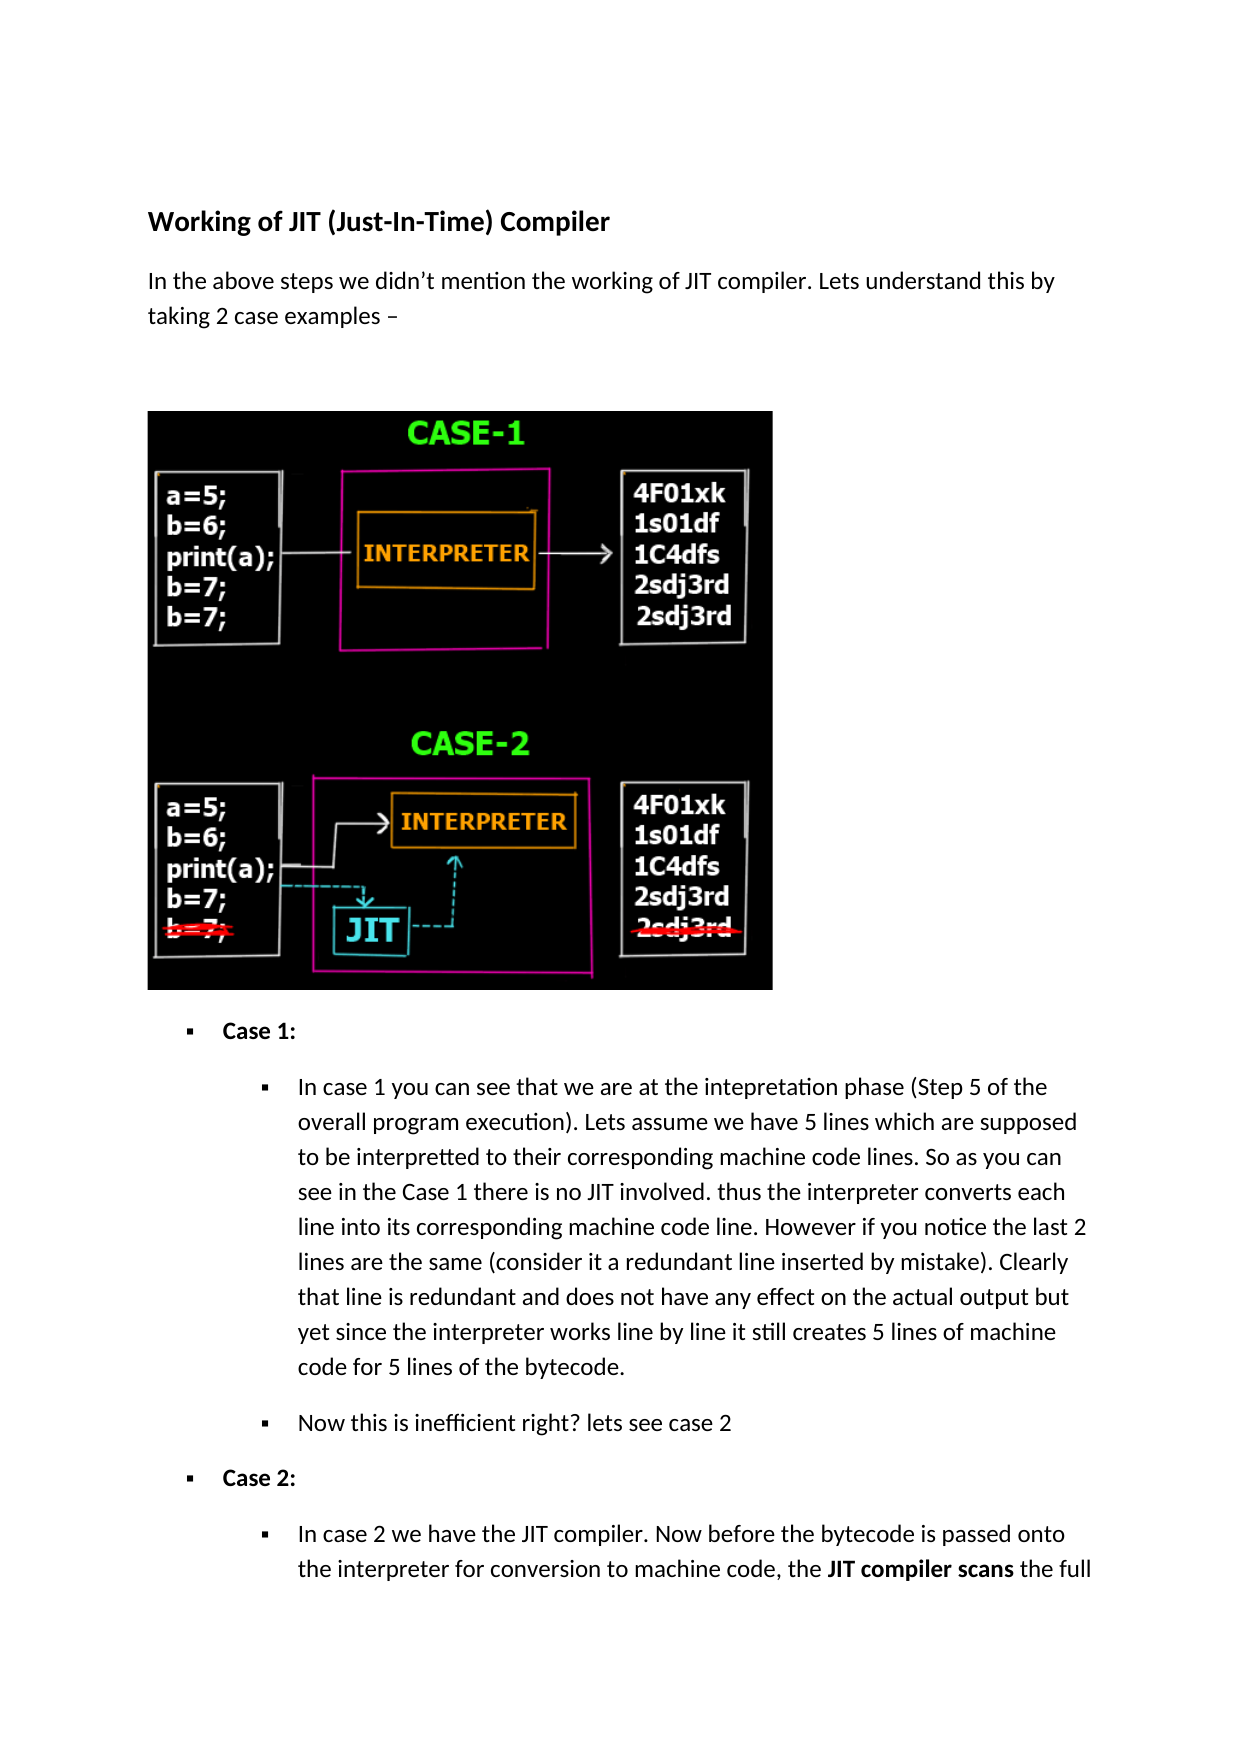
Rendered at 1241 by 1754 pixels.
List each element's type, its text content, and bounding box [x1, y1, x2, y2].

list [260, 1518, 1093, 1584]
picture [147, 411, 773, 990]
list Case 1: [185, 1015, 1093, 1046]
list Now this is inefficient right? lets see case 2 [260, 1407, 1093, 1437]
list In case 1 you can see that we are at the intepretation phase (Step 5 of the overall program execution). Lets assume we have 5 lines which are supposed to be interpretted to their corresponding machine code lines. So as you can see in the Case 1 there is no JIT involved. thus the interpreter converts each line into its corresponding machine code line. However if you notice the last 2 lines are the same (consider it a redundant line inserted by mistake). Clearly that line is redundant and does not have any effect on the actual output but yet since the interpreter works line by line it still creates 5 lines of machine code for 5 lines of the bytecode. [260, 1071, 1093, 1381]
text Working of JIT (Just-In-Time) Compiler [148, 203, 1093, 239]
list Case 2: [185, 1462, 1093, 1493]
text In the above steps we didn’t mention the working of JIT compiler. Lets understand this by taking 2 case examples – [148, 265, 1093, 331]
